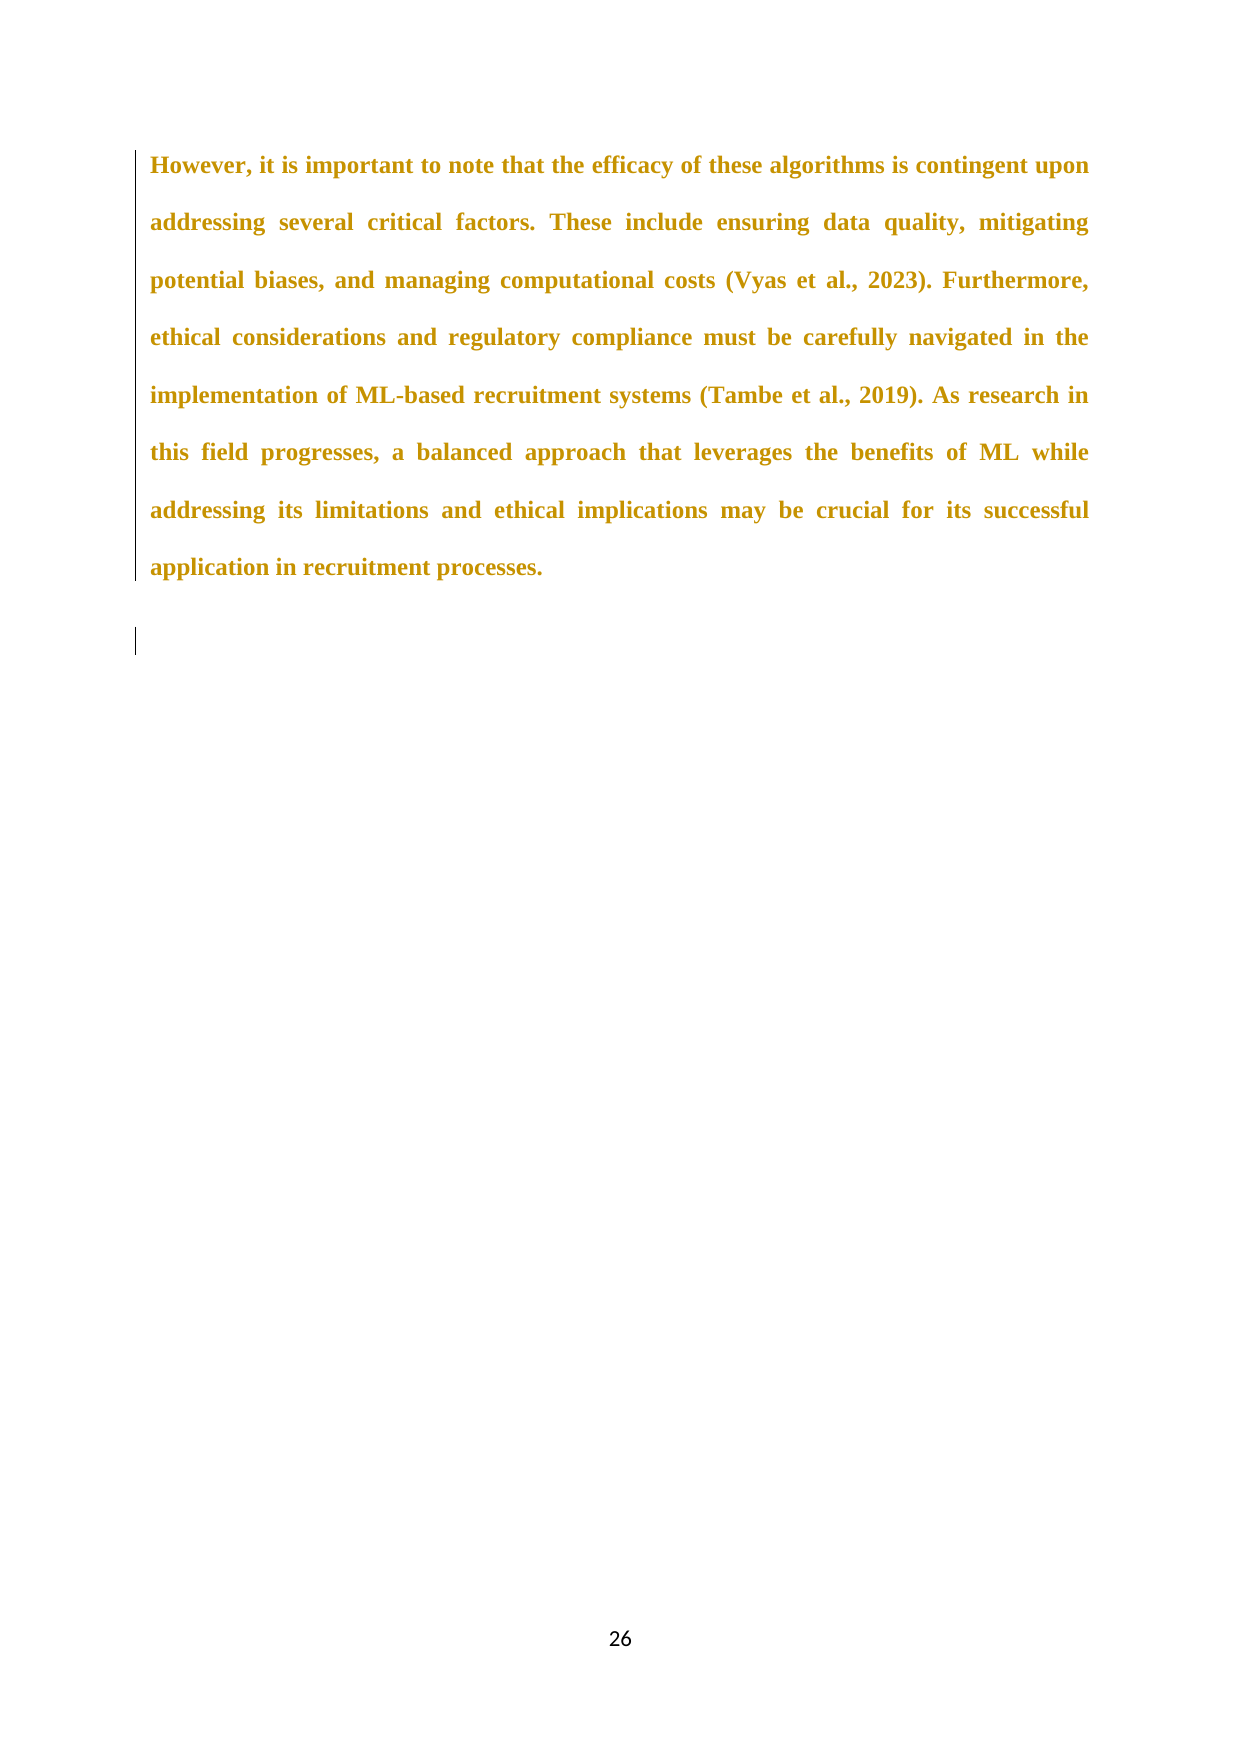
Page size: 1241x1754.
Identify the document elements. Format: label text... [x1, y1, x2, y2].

text However, it is important to note that the efficacy of these algorithms is contingent upon addressing several critical factors. These include ensuring data quality, mitigating potential biases, and managing computational costs (Vyas et al., 2023). Furthermore, ethical considerations and regulatory compliance must be carefully navigated in the implementation of ML-based recruitment systems (Tambe et al., 2019). As research in this field progresses, a balanced approach that leverages the benefits of ML while addressing its limitations and ethical implications may be crucial for its successful application in recruitment processes. [150, 150, 1090, 581]
